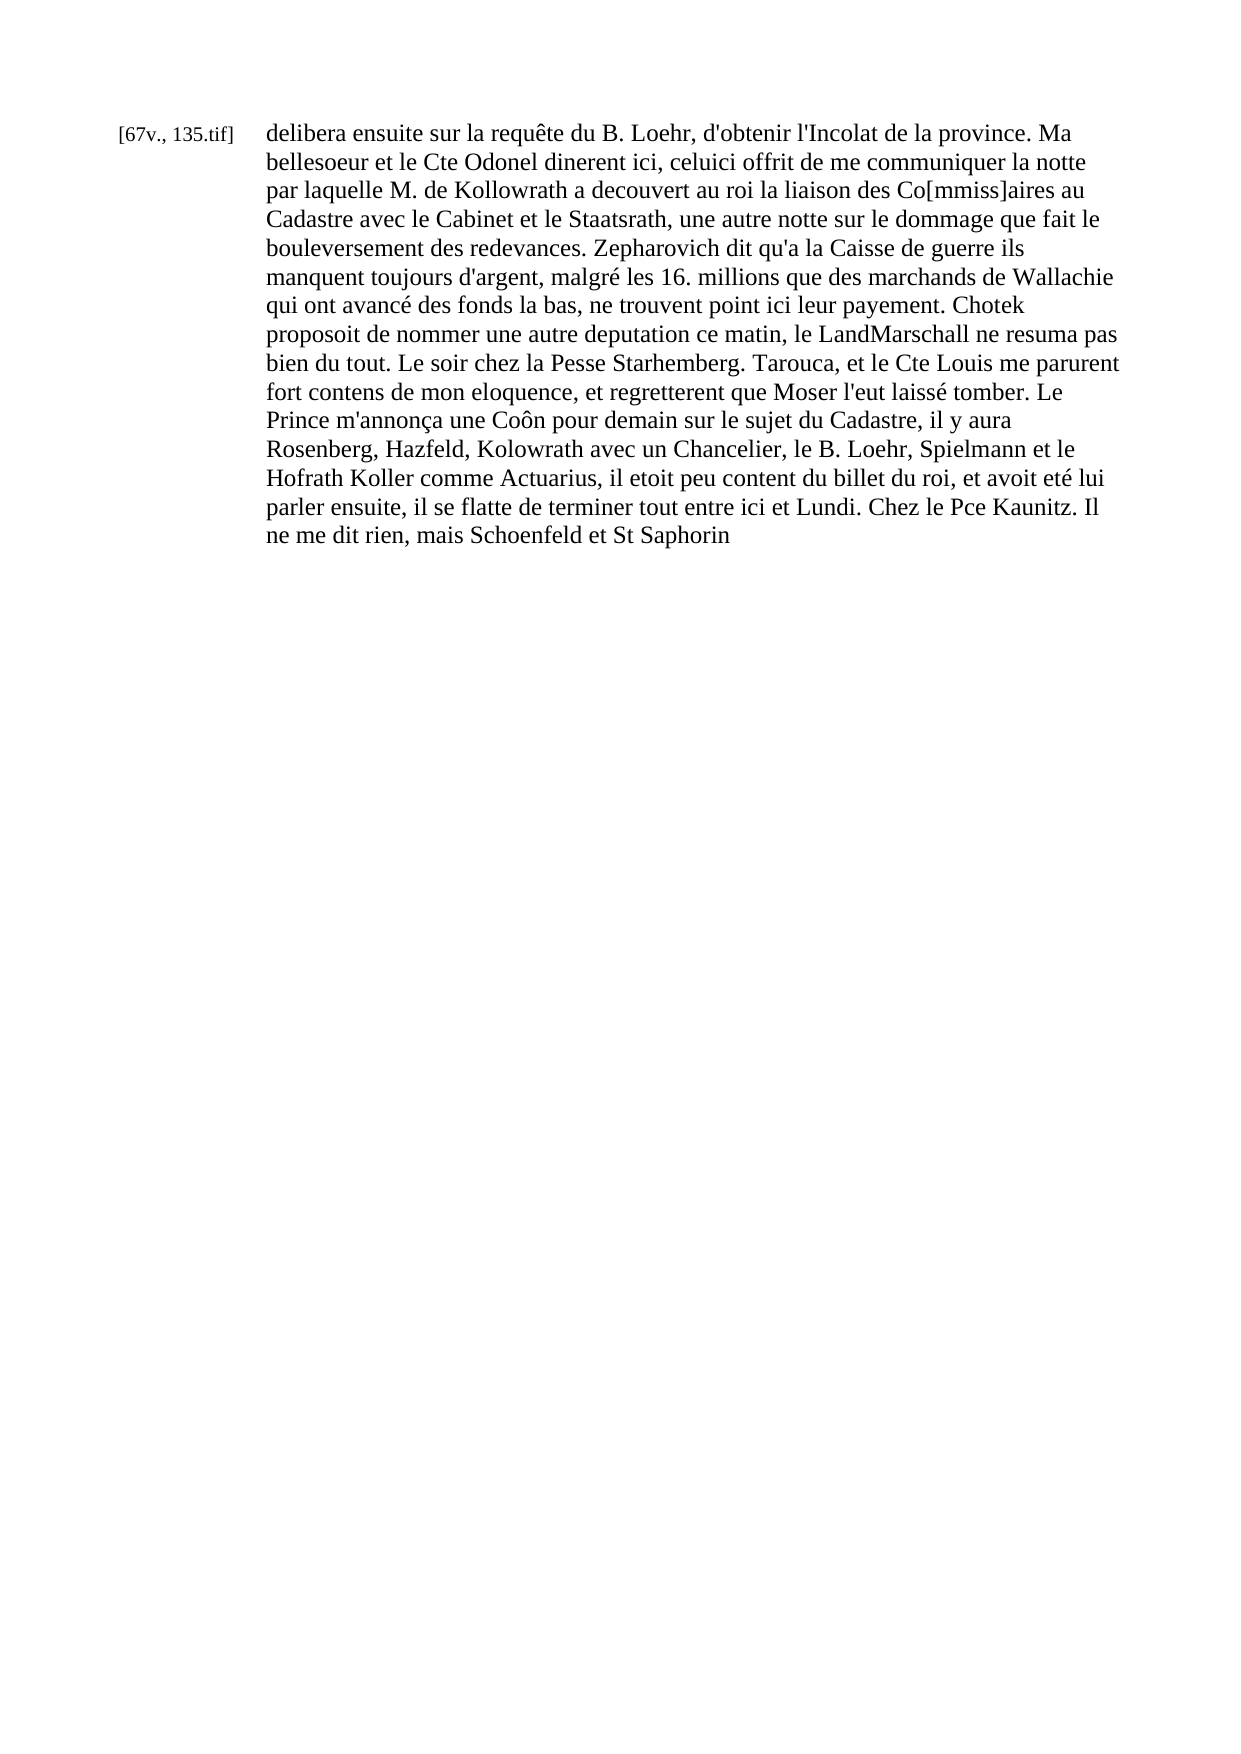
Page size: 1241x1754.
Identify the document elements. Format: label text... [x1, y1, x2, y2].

text [67v., 135.tif] delibera ensuite sur la requête du B. Loehr, d'obtenir l'Incolat de la province. Ma bellesoeur et le Cte Odonel dinerent ici, celuici offrit de me communiquer la notte par laquelle M. de Kollowrath a decouvert au roi la liaison des Co[mmiss]aires au Cadastre avec le Cabinet et le Staatsrath, une autre notte sur le dommage que fait le bouleversement des redevances. Zepharovich dit qu'a la Caisse de guerre ils manquent toujours d'argent, malgré les 16. millions que des marchands de Wallachie qui ont avancé des fonds la bas, ne trouvent point ici leur payement. Chotek proposoit de nommer une autre deputation ce matin, le LandMarschall ne resuma pas bien du tout. Le soir chez la Pesse Starhemberg. Tarouca, et le Cte Louis me parurent fort contens de mon eloquence, et regretterent que Moser l'eut laissé tomber. Le Prince m'annonça une Coôn pour demain sur le sujet du Cadastre, il y aura Rosenberg, Hazfeld, Kolowrath avec un Chancelier, le B. Loehr, Spielmann et le Hofrath Koller comme Actuarius, il etoit peu content du billet du roi, et avoit eté lui parler ensuite, il se flatte de terminer tout entre ici et Lundi. Chez le Pce Kaunitz. Il ne me dit rien, mais Schoenfeld et St Saphorin [118, 118, 1122, 549]
